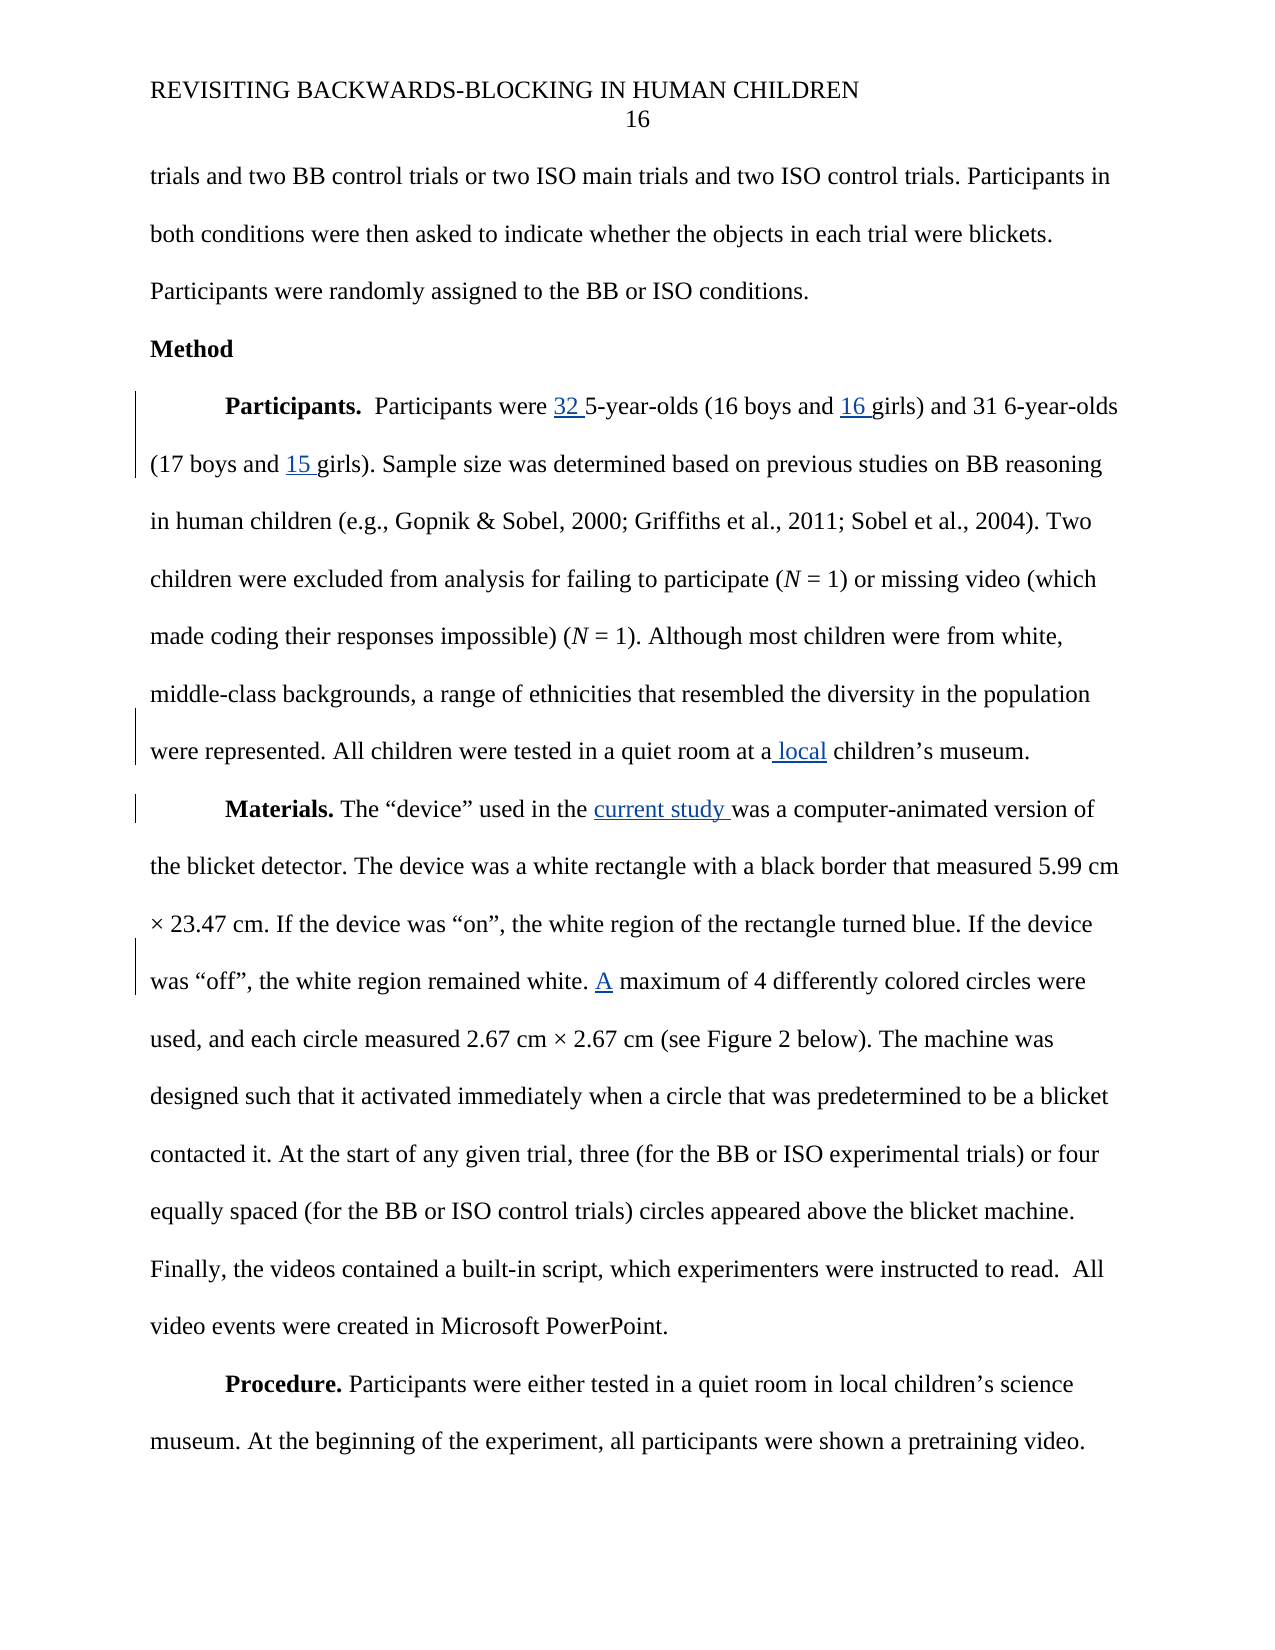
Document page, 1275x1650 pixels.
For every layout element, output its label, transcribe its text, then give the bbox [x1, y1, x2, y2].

text Method [150, 334, 1125, 362]
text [150, 1369, 1125, 1455]
text Participants. Participants were 5-year-olds (16 boys and girls) and 31 6-year-olds (17 boys and girls). Sample size was determined based on previous studies on BB reasoning in human children (e.g., Gopnik & Sobel, 2000; Griffiths et al., 2011; Sobel et al., 2004). Two children were excluded from analysis for failing to participate (N = 1) or missing video (which made coding their responses impossible) (N = 1). Although most children were from white, middle-class backgrounds, a range of ethnicities that resembled the diversity in the population were represented. All children were tested in a quiet room at a children’s museum. [150, 391, 1125, 765]
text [150, 161, 1125, 305]
text Materials. The “device” used in the was a computer-animated version of the blicket detector. The device was a white rectangle with a black border that measured 5.99 cm × 23.47 cm. If the device was “on”, the white region of the rectangle turned blue. If the device was “off”, the white region remained white. maximum of 4 differently colored circles were used, and each circle measured 2.67 cm × 2.67 cm (see Figure 2 below). The machine was designed such that it activated immediately when a circle that was predetermined to be a blicket contacted it. At the start of any given trial, three (for the BB or ISO experimental trials) or four equally spaced (for the BB or ISO control trials) circles appeared above the blicket machine. Finally, the videos contained a built-in script, which experimenters were instructed to read. All video events were created in Microsoft PowerPoint. [150, 794, 1125, 1340]
